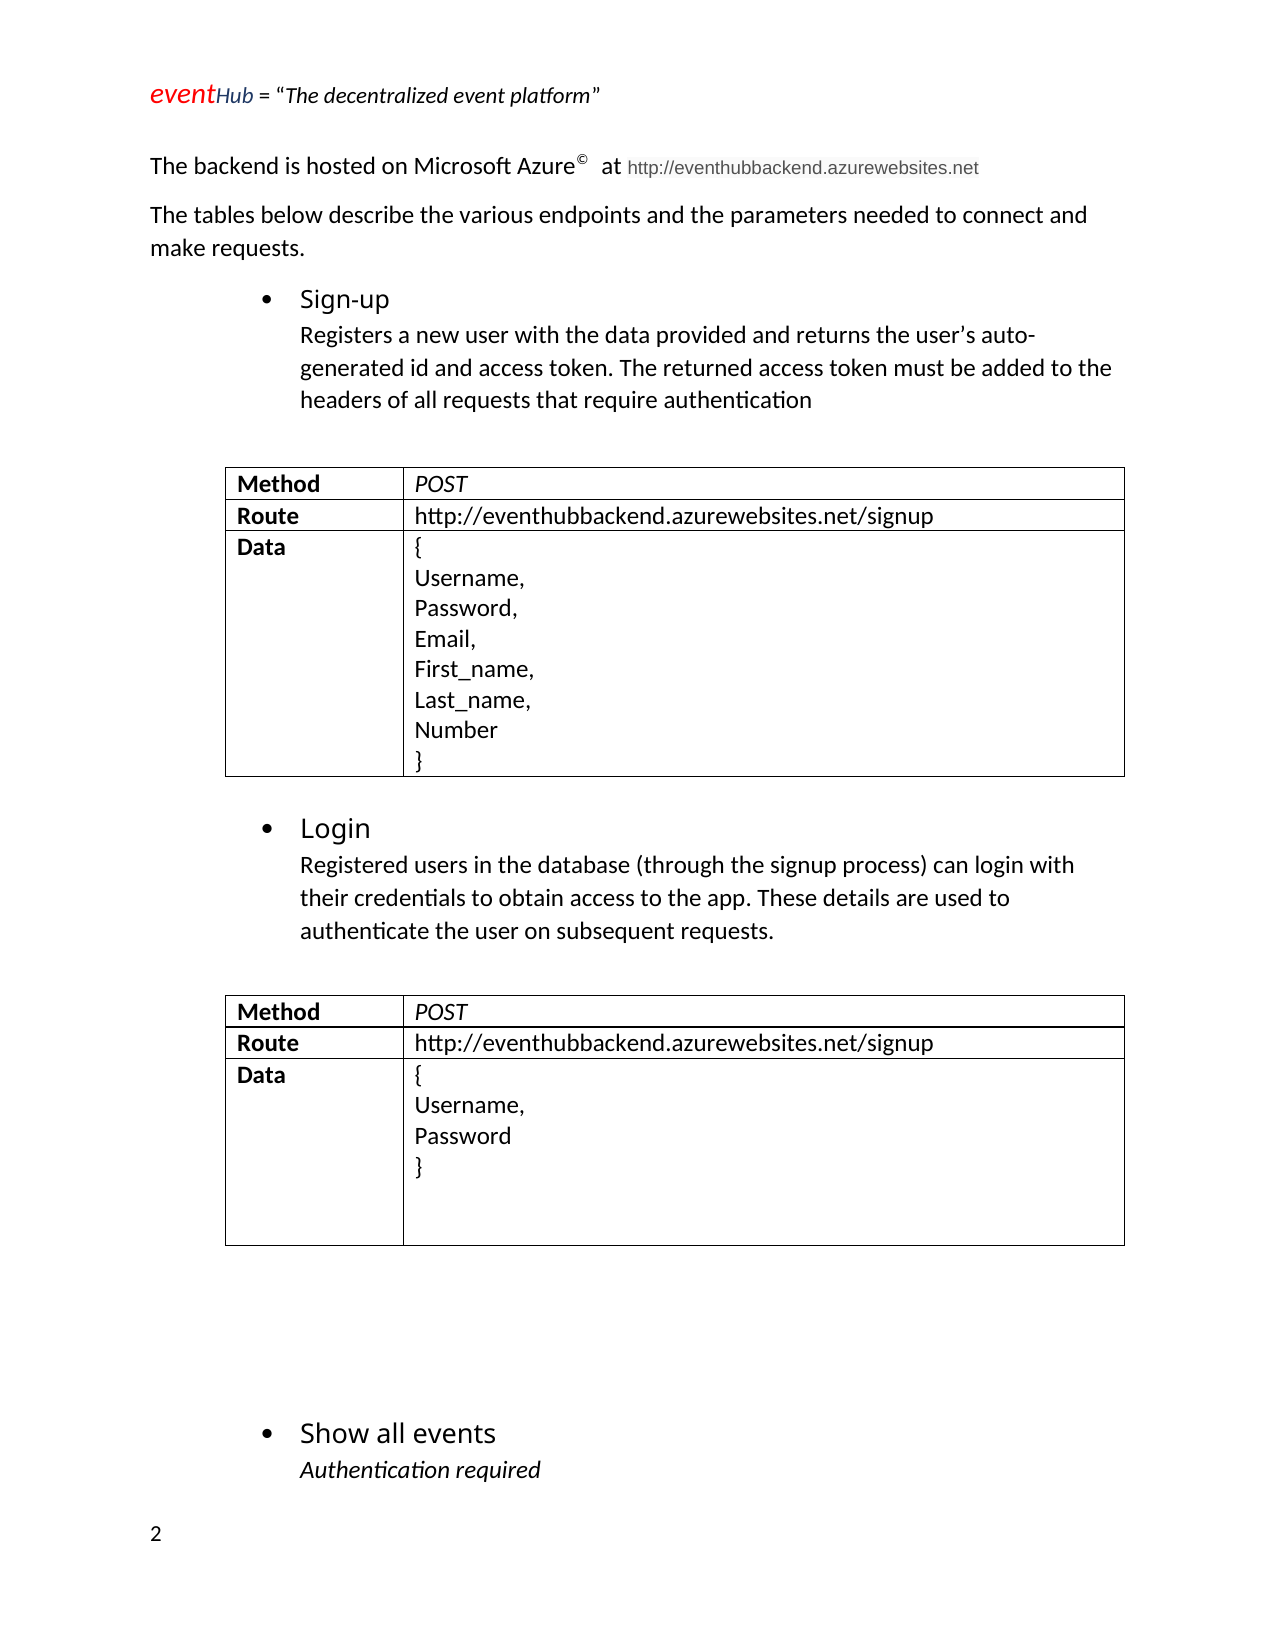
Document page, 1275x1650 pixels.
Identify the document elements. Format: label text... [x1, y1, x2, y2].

table_cell http://eventhubbackend.azurewebsites.net/signup [404, 500, 1124, 530]
list Show all events [262, 1415, 1125, 1452]
table_cell Route [226, 500, 403, 530]
table_cell Route [226, 1028, 403, 1058]
text The tables below describe the various endpoints and the parameters needed to connect and make requests. [150, 199, 1125, 263]
table_cell Data [226, 1059, 403, 1244]
table_header POST [404, 996, 1124, 1026]
text The backend is hosted on Microsoft Azure© at http://eventhubbackend.azurewebsites.net [150, 150, 1125, 181]
list Login [262, 809, 1125, 846]
table_cell { Username, Password } [404, 1059, 1124, 1244]
table_cell Data [226, 531, 403, 776]
table_cell { Username, Password, Email, First_name, Last_name, Number } [404, 531, 1124, 776]
list Sign-up [262, 282, 1125, 316]
list Registers a new user with the data provided and returns the user’s auto-generated id and access token. The returned access token must be added to the headers of all requests that require authentication [300, 319, 1125, 415]
table_header Method [226, 996, 403, 1026]
table_header Method [226, 468, 403, 499]
table_cell http://eventhubbackend.azurewebsites.net/signup [404, 1028, 1124, 1058]
list Registered users in the database (through the signup process) can login with their credentials to obtain access to the app. These details are used to authenticate the user on subsequent requests. [300, 849, 1125, 946]
list Authentication required [300, 1455, 1125, 1485]
table_header POST [404, 468, 1124, 499]
